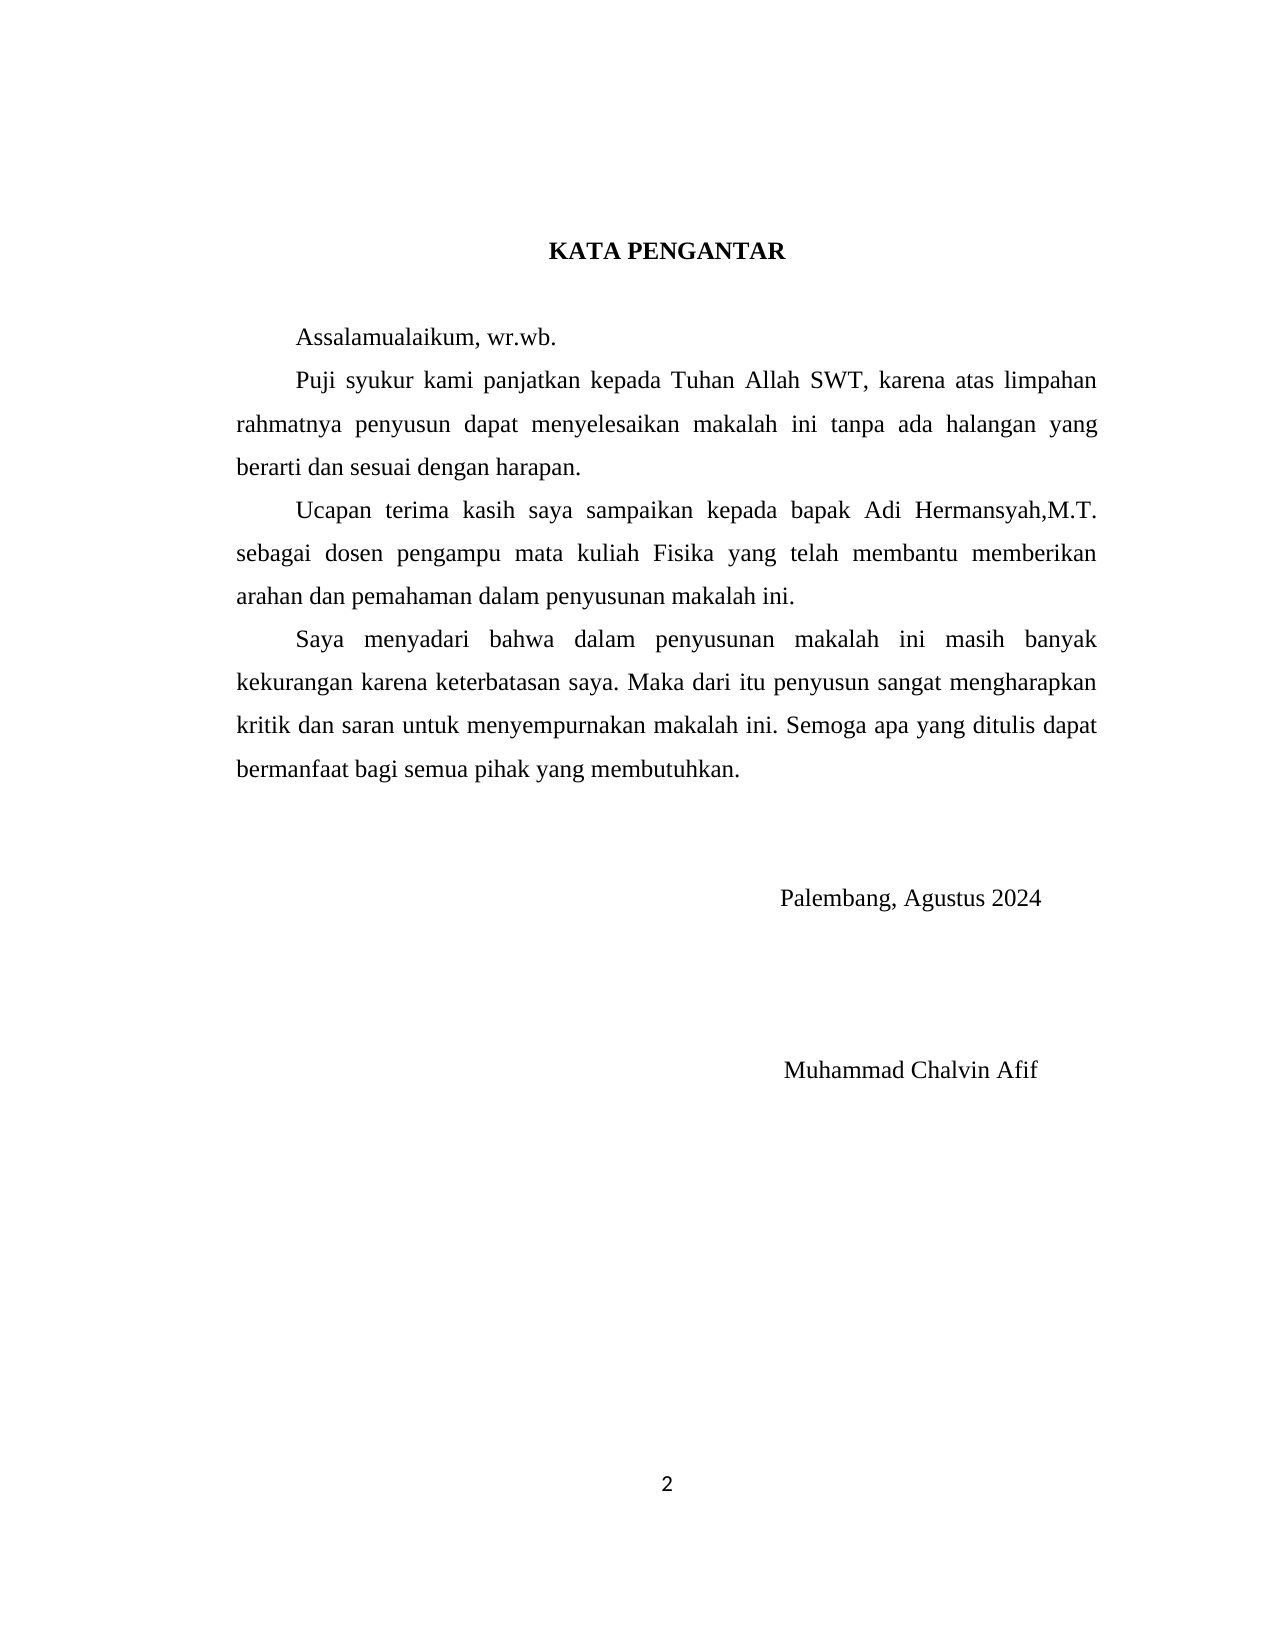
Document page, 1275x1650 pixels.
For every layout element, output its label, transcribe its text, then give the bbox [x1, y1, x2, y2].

text Ucapan terima kasih saya sampaikan kepada bapak Adi Hermansyah,M.T. sebagai dosen pengampu mata kuliah Fisika yang telah membantu memberikan arahan dan pemahaman dalam penyusunan makalah ini. [236, 495, 1098, 610]
text Muhammad Chalvin Afif [723, 1056, 1098, 1084]
text Saya menyadari bahwa dalam penyusunan makalah ini masih banyak kekurangan karena keterbatasan saya. Maka dari itu penyusun sangat mengharapkan kritik dan saran untuk menyempurnakan makalah ini. Semoga apa yang ditulis dapat bermanfaat bagi semua pihak yang membutuhkan. [236, 624, 1098, 782]
text Puji syukur kami panjatkan kepada Tuhan Allah SWT, karena atas limpahan rahmatnya penyusun dapat menyelesaikan makalah ini tanpa ada halangan yang berarti dan sesuai dengan harapan. [236, 366, 1098, 481]
text Assalamualaikum, wr.wb. [236, 322, 1098, 351]
text Palembang, Agustus 2024 [723, 883, 1098, 912]
text KATA PENGANTAR [236, 236, 1098, 265]
